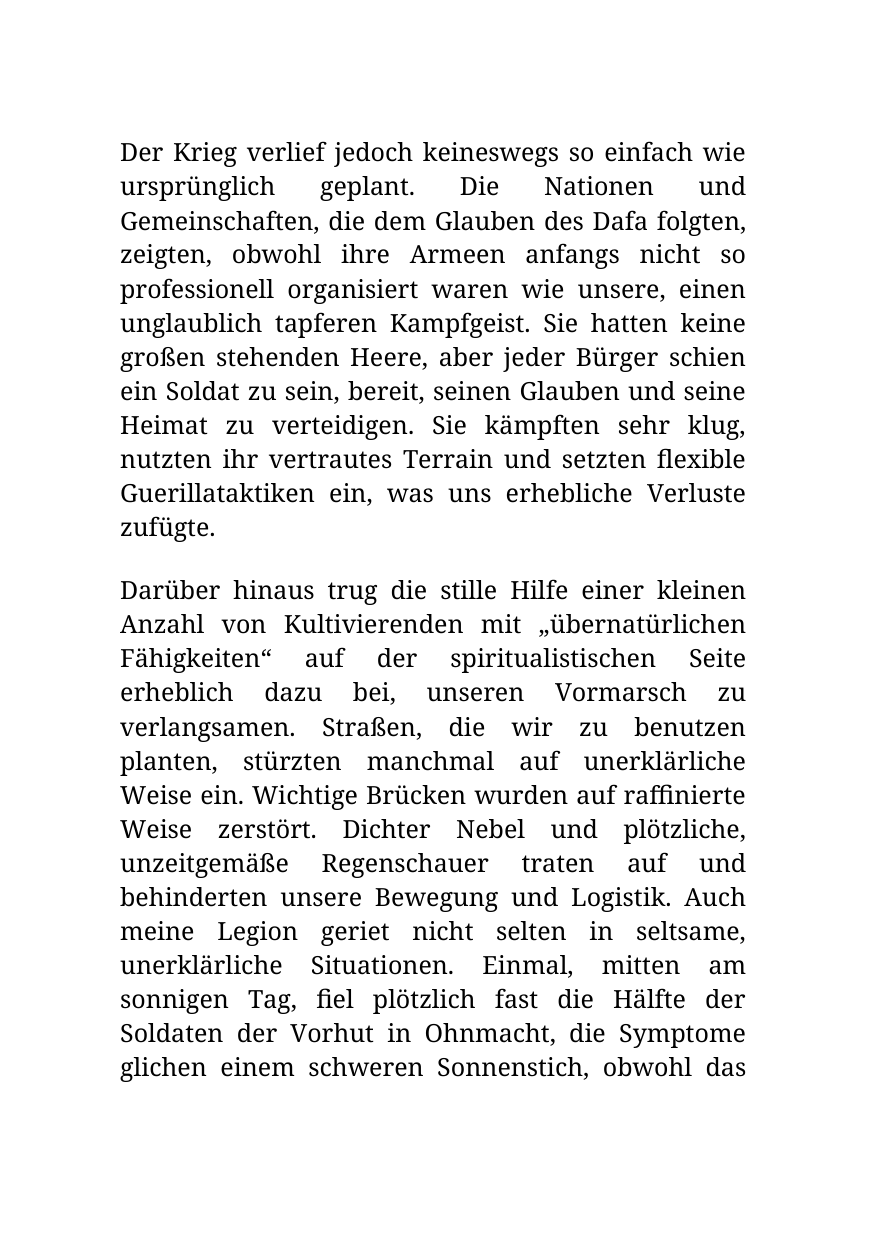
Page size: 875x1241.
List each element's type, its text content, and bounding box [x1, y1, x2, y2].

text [120, 573, 747, 1084]
text Der Krieg verlief jedoch keineswegs so einfach wie ursprünglich geplant. Die Nationen und Gemeinschaften, die dem Glauben des Dafa folgten, zeigten, obwohl ihre Armeen anfangs nicht so professionell organisiert waren wie unsere, einen unglaublich tapferen Kampfgeist. Sie hatten keine großen stehenden Heere, aber jeder Bürger schien ein Soldat zu sein, bereit, seinen Glauben und seine Heimat zu verteidigen. Sie kämpften sehr klug, nutzten ihr vertrautes Terrain und setzten flexible Guerillataktiken ein, was uns erhebliche Verluste zufügte. [120, 135, 747, 544]
